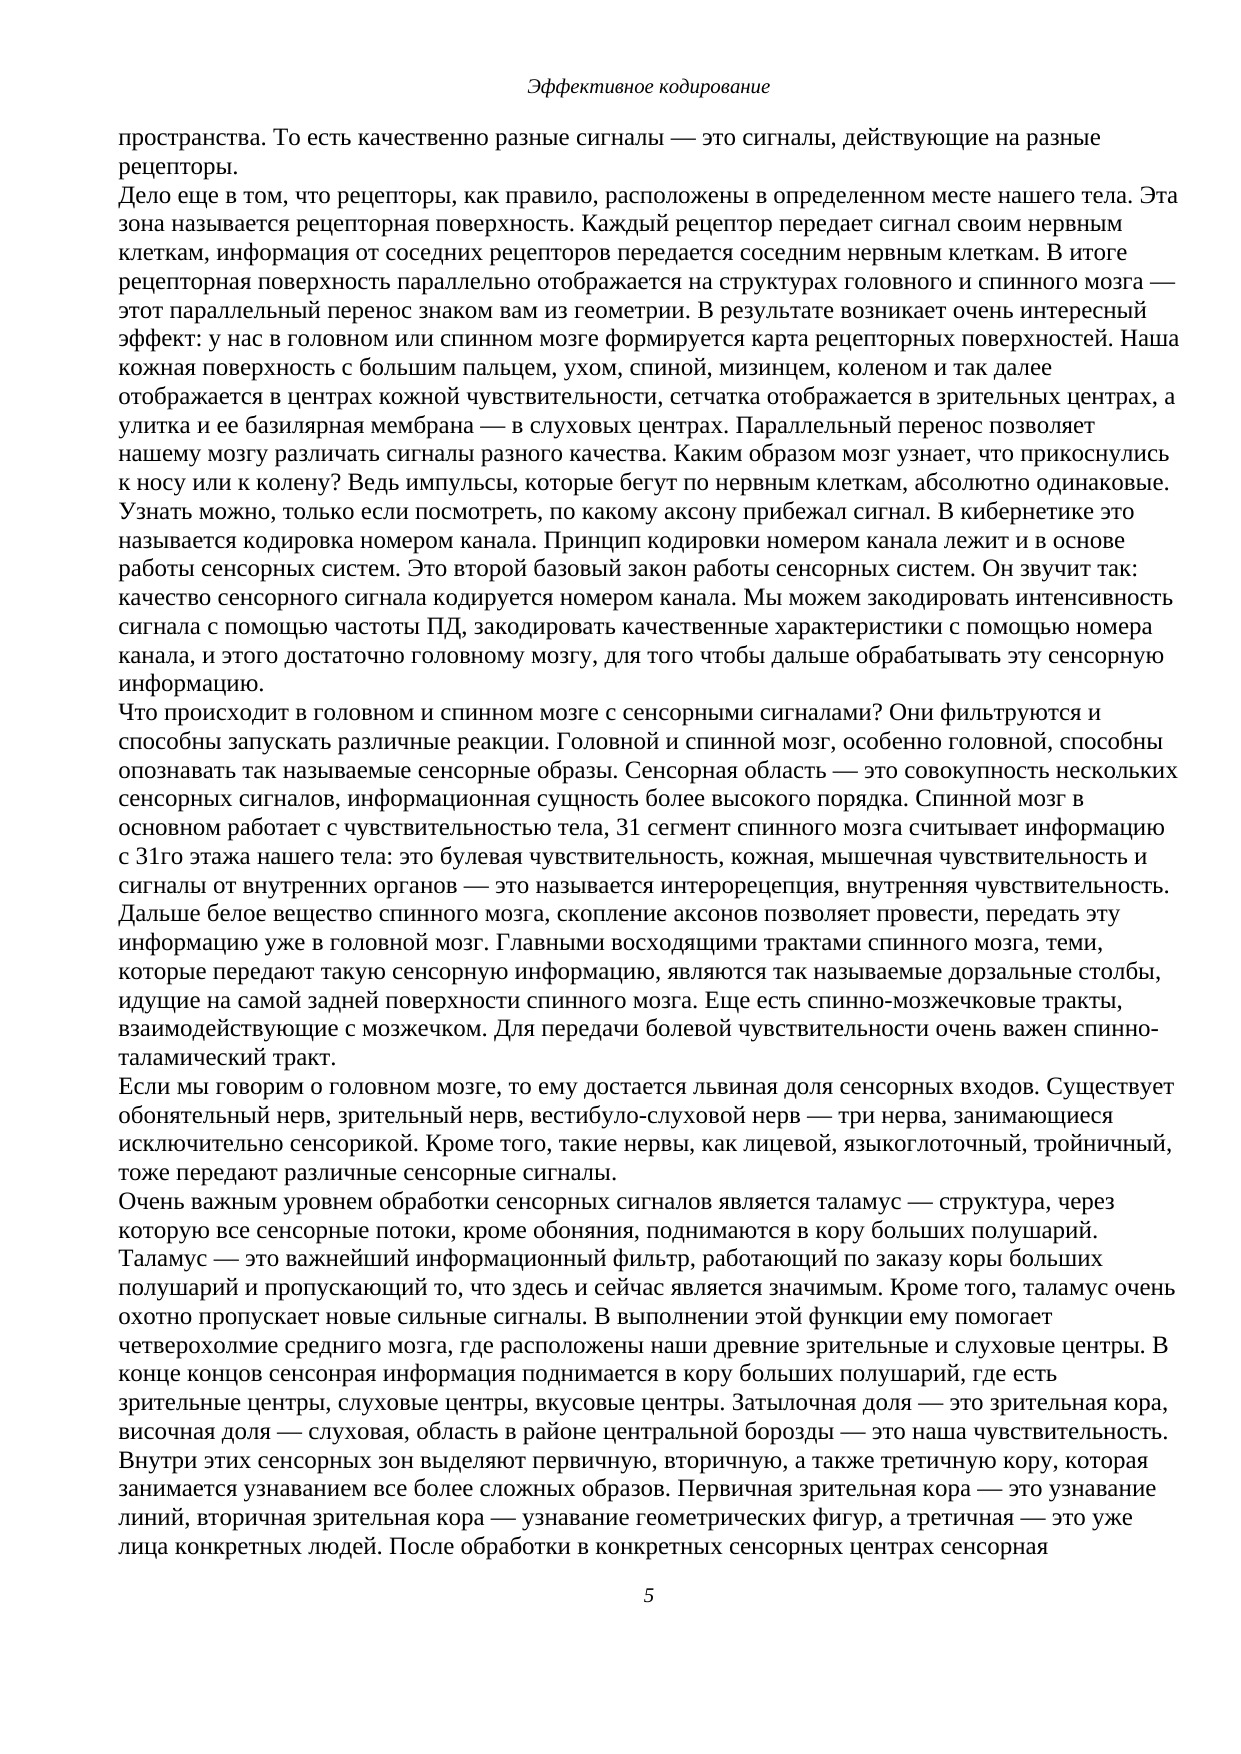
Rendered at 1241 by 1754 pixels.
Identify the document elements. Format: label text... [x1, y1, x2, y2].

text Дело еще в том, что рецепторы, как правило, расположены в определенном месте нашего тела. Эта зона называется рецепторная поверхность. Каждый рецептор передает сигнал своим нервным клеткам, информация от соседних рецепторов передается соседним нервным клеткам. В итоге рецепторная поверхность параллельно отображается на структурах головного и спинного мозга — этот параллельный пepeнос знаком вам из геометрии. В результате возникает очень интересный эффект: у нас в головном или спинном мозге формируется карта рецепторных поверхностей. Наша кожная поверхность с большим пальцем, ухом, спиной, мизинцем, коленом и так далее отображается в центрах кожной чувствительности, сетчатка отображается в зрительных центрах, а улитка и ее базилярная мембрана — в слуховых центрах. Параллельный перенос позволяет нашему мозгу различать сигналы разного качества. Каким образом мозг узнает, что прикоснулись к носу или к колену? Ведь импульсы, которые бегут по нервным клеткам, абсолютно одинаковые. Узнать можно, только если посмотреть, по какому аксону прибежал сигнал. В кибернетике это называется кодировка номером канала. Принцип кодировки номером канала лежит и в основе работы сенсорных систем. Это второй базовый закон работы сенсорных систем. Он звучит так: качество сенсорного сигнала кодируется номером канала. Мы можем закодировать интенсивность сигнала с помощью частоты ПД, закодировать качественные характеристики с помощью номера канала, и этого достаточно головному мозгу, для того чтобы дальше обрабатывать эту сенсорную информацию. [118, 180, 1181, 697]
text Что происходит в головном и спинном мозге с сенсорными сигналами? Они фильтруются и способны запускать различные реакции. Головной и спинной мозг, особенно головной, способны опознавать так называемые сенсорные образы. Сенсорная область — это совокупность нескольких сенсорных сигналов, информационная сущность более высокого порядка. Спинной мозг в основном работает с чувствительностью тела, 31 сегмент спинного мозга считывает информацию с 31го этажа нашего тела: это булевая чувствительность, кожная, мышечная чувствительность и сигналы от внутренних органов — это называется интерорецепция, внутренняя чувствительность. Дальше белое вещество спинного мозга, скопление аксонов позволяет провести, передать эту информацию уже в головной мозг. Главными восходящими трактами спинного мозга, теми, которые передают такую сенсорную информацию, являются так называемые дорзальные столбы, идущие на самой задней поверхности спинного мозга. Еще есть спинно-мозжечковые тракты, взаимодействующие с мозжечком. Для передачи болевой чувствительности очень важен спинно-таламический тракт. [118, 697, 1181, 1071]
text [118, 1186, 1181, 1560]
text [118, 122, 1181, 180]
text Если мы говорим о головном мозге, то ему достается львиная доля сенсорных входов. Существует обонятельный нерв, зрительный нерв, вестибуло-слуховой нерв — три нерва, занимающиеся исключительно сенсорикой. Кроме того, такие нервы, как лицевой, языкоглоточный, тройничный, тоже передают различные сенсорные сигналы. [118, 1071, 1181, 1186]
